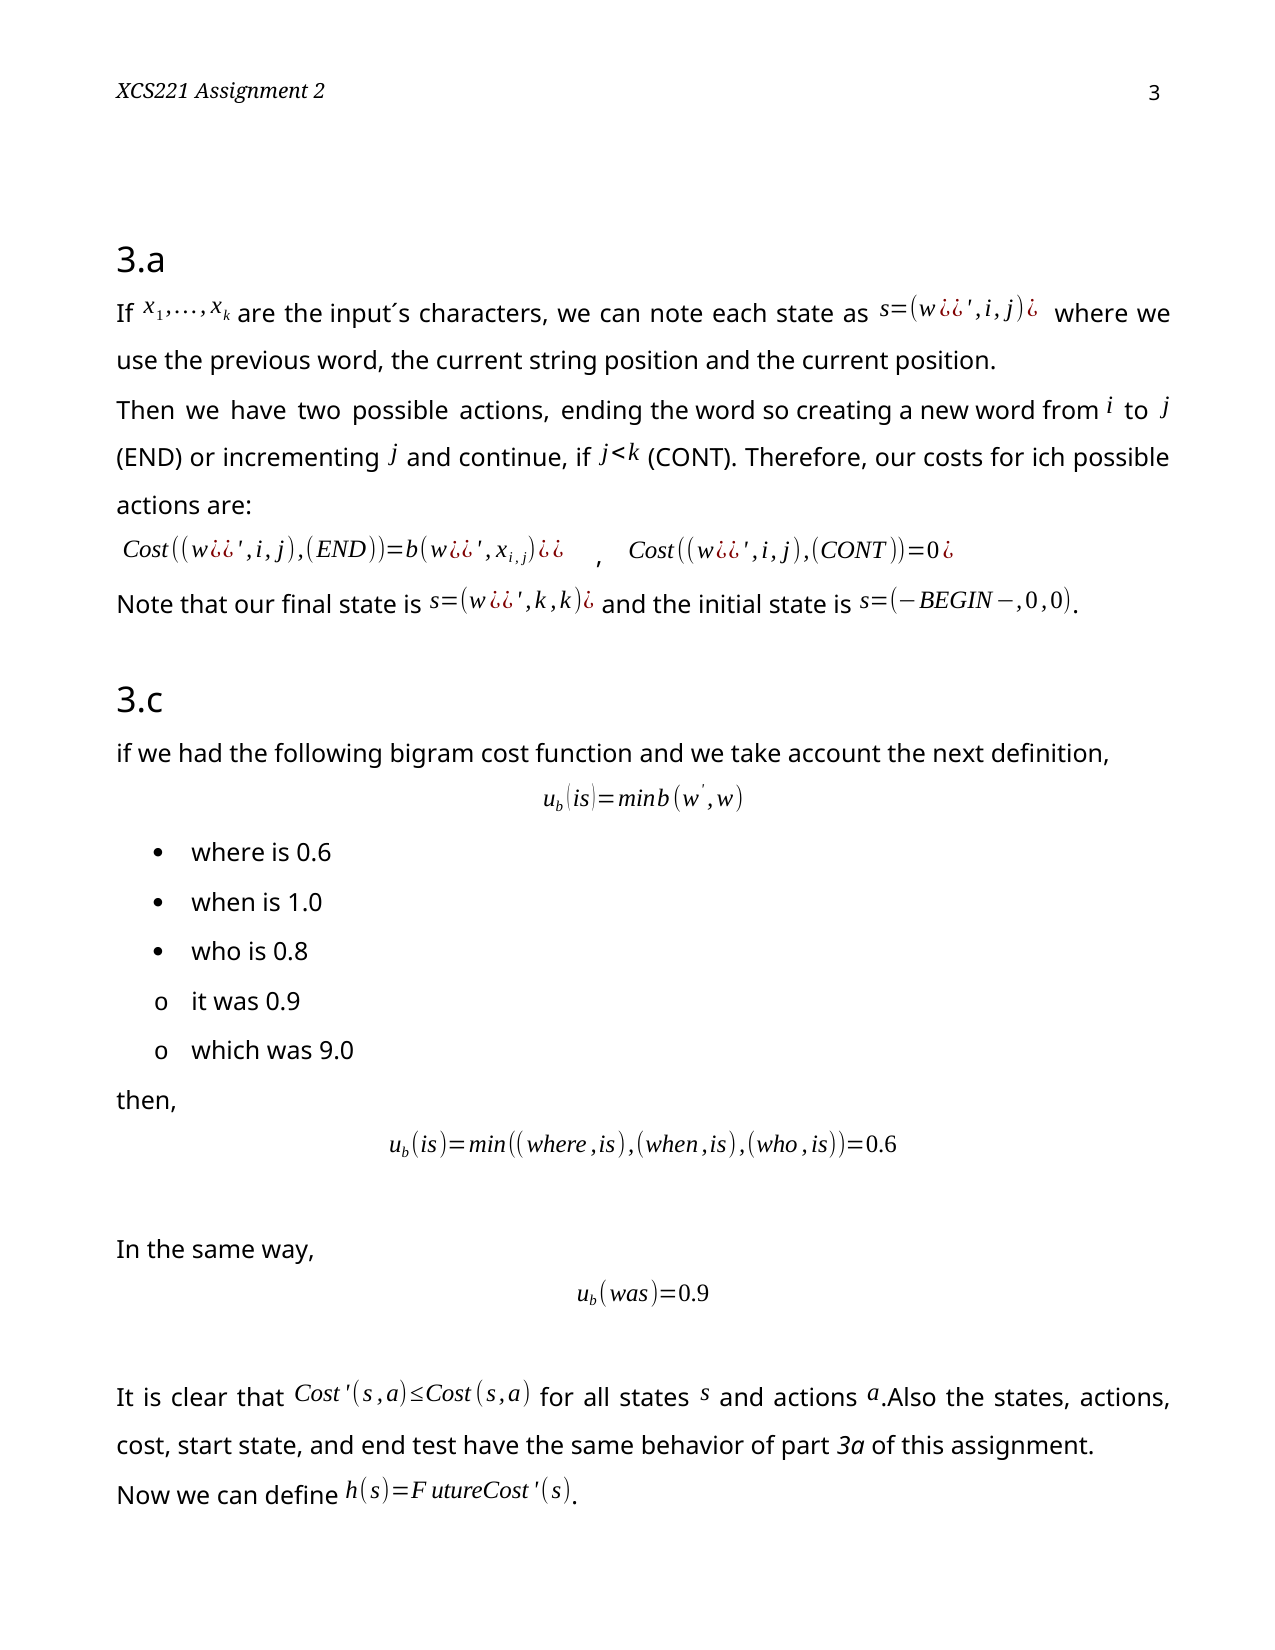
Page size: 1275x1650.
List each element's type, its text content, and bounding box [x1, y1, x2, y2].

list who is 0.8 [154, 923, 1171, 970]
list when is 1.0 [154, 873, 1171, 921]
text if we had the following bigram cost function and we take account the next definition, [116, 724, 1171, 772]
text Note that our final state is and the initial state is . [116, 576, 1171, 623]
list where is 0.6 [154, 823, 1171, 871]
list which was 9.0 [154, 1022, 1171, 1069]
text Now we can define . [116, 1466, 1171, 1514]
text 3.a [116, 233, 1171, 282]
text In the same way, [116, 1220, 1171, 1268]
text Then we have two possible actions, ending the word so creating a new word from to (END) or incrementing and continue, if (CONT). Therefore, our costs for ich possible actions are: [116, 381, 1171, 524]
text then, [116, 1071, 1171, 1119]
text , [116, 526, 1171, 574]
text It is clear that for all states and actions .Also the states, actions, cost, start state, and end test have the same behavior of part 3a of this assignment. [116, 1369, 1171, 1464]
list it was 0.9 [154, 972, 1171, 1020]
text 3.c [116, 674, 1171, 722]
text If are the input´s characters, we can note each state as where we use the previous word, the current string position and the current position. [116, 284, 1171, 379]
